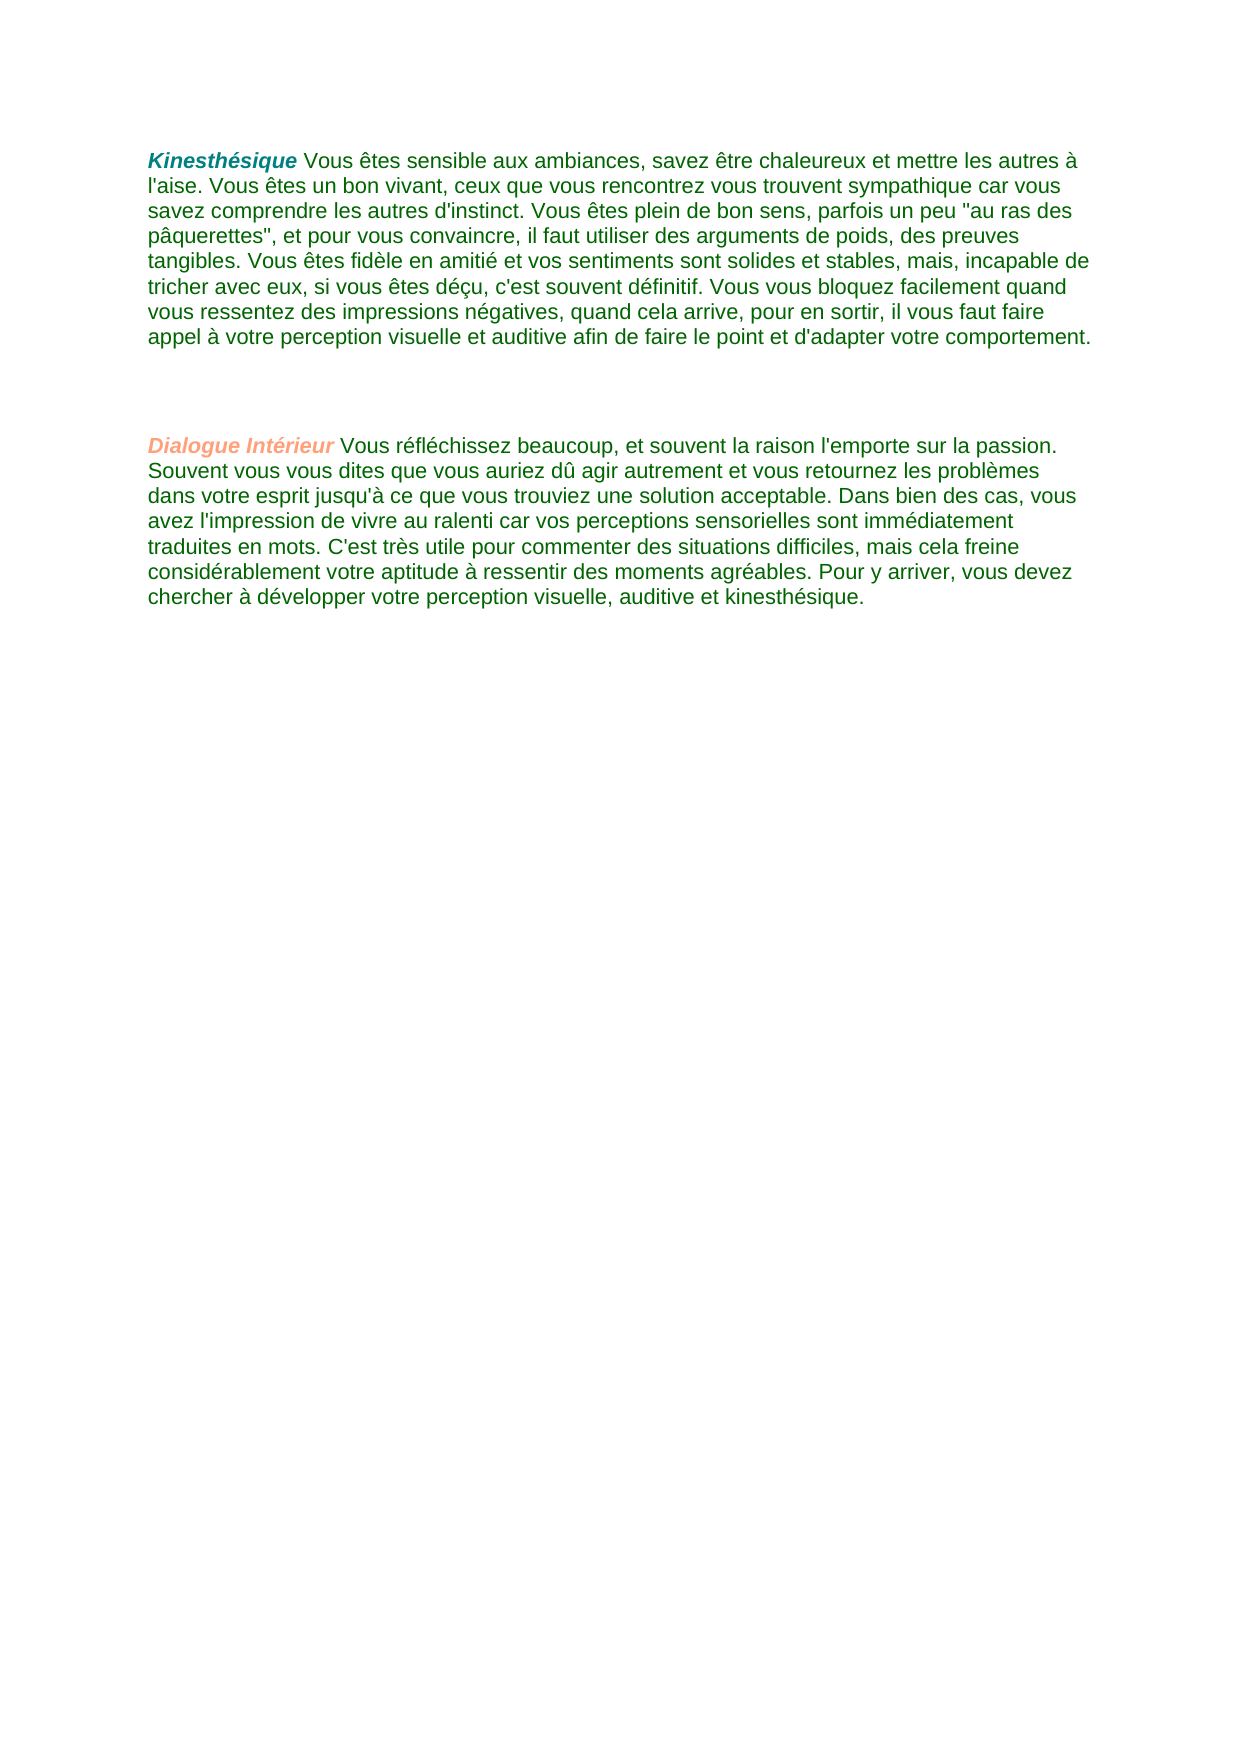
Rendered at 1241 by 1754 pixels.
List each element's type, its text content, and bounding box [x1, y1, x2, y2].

text Dialogue Intérieur Vous réfléchissez beaucoup, et souvent la raison l'emporte sur la passion. Souvent vous vous dites que vous auriez dû agir autrement et vous retournez les problèmes dans votre esprit jusqu'à ce que vous trouviez une solution acceptable. Dans bien des cas, vous avez l'impression de vivre au ralenti car vos perceptions sensorielles sont immédiatement traduites en mots. C'est très utile pour commenter des situations difficiles, mais cela freine considérablement votre aptitude à ressentir des moments agréables. Pour y arriver, vous devez chercher à développer votre perception visuelle, auditive et kinesthésique. [148, 433, 1093, 609]
text Kinesthésique Vous êtes sensible aux ambiances, savez être chaleureux et mettre les autres à l'aise. Vous êtes un bon vivant, ceux que vous rencontrez vous trouvent sympathique car vous savez comprendre les autres d'instinct. Vous êtes plein de bon sens, parfois un peu "au ras des pâquerettes", et pour vous convaincre, il faut utiliser des arguments de poids, des preuves tangibles. Vous êtes fidèle en amitié et vos sentiments sont solides et stables, mais, incapable de tricher avec eux, si vous êtes déçu, c'est souvent définitif. Vous vous bloquez facilement quand vous ressentez des impressions négatives, quand cela arrive, pour en sortir, il vous faut faire appel à votre perception visuelle et auditive afin de faire le point et d'adapter votre comportement. [148, 148, 1093, 349]
